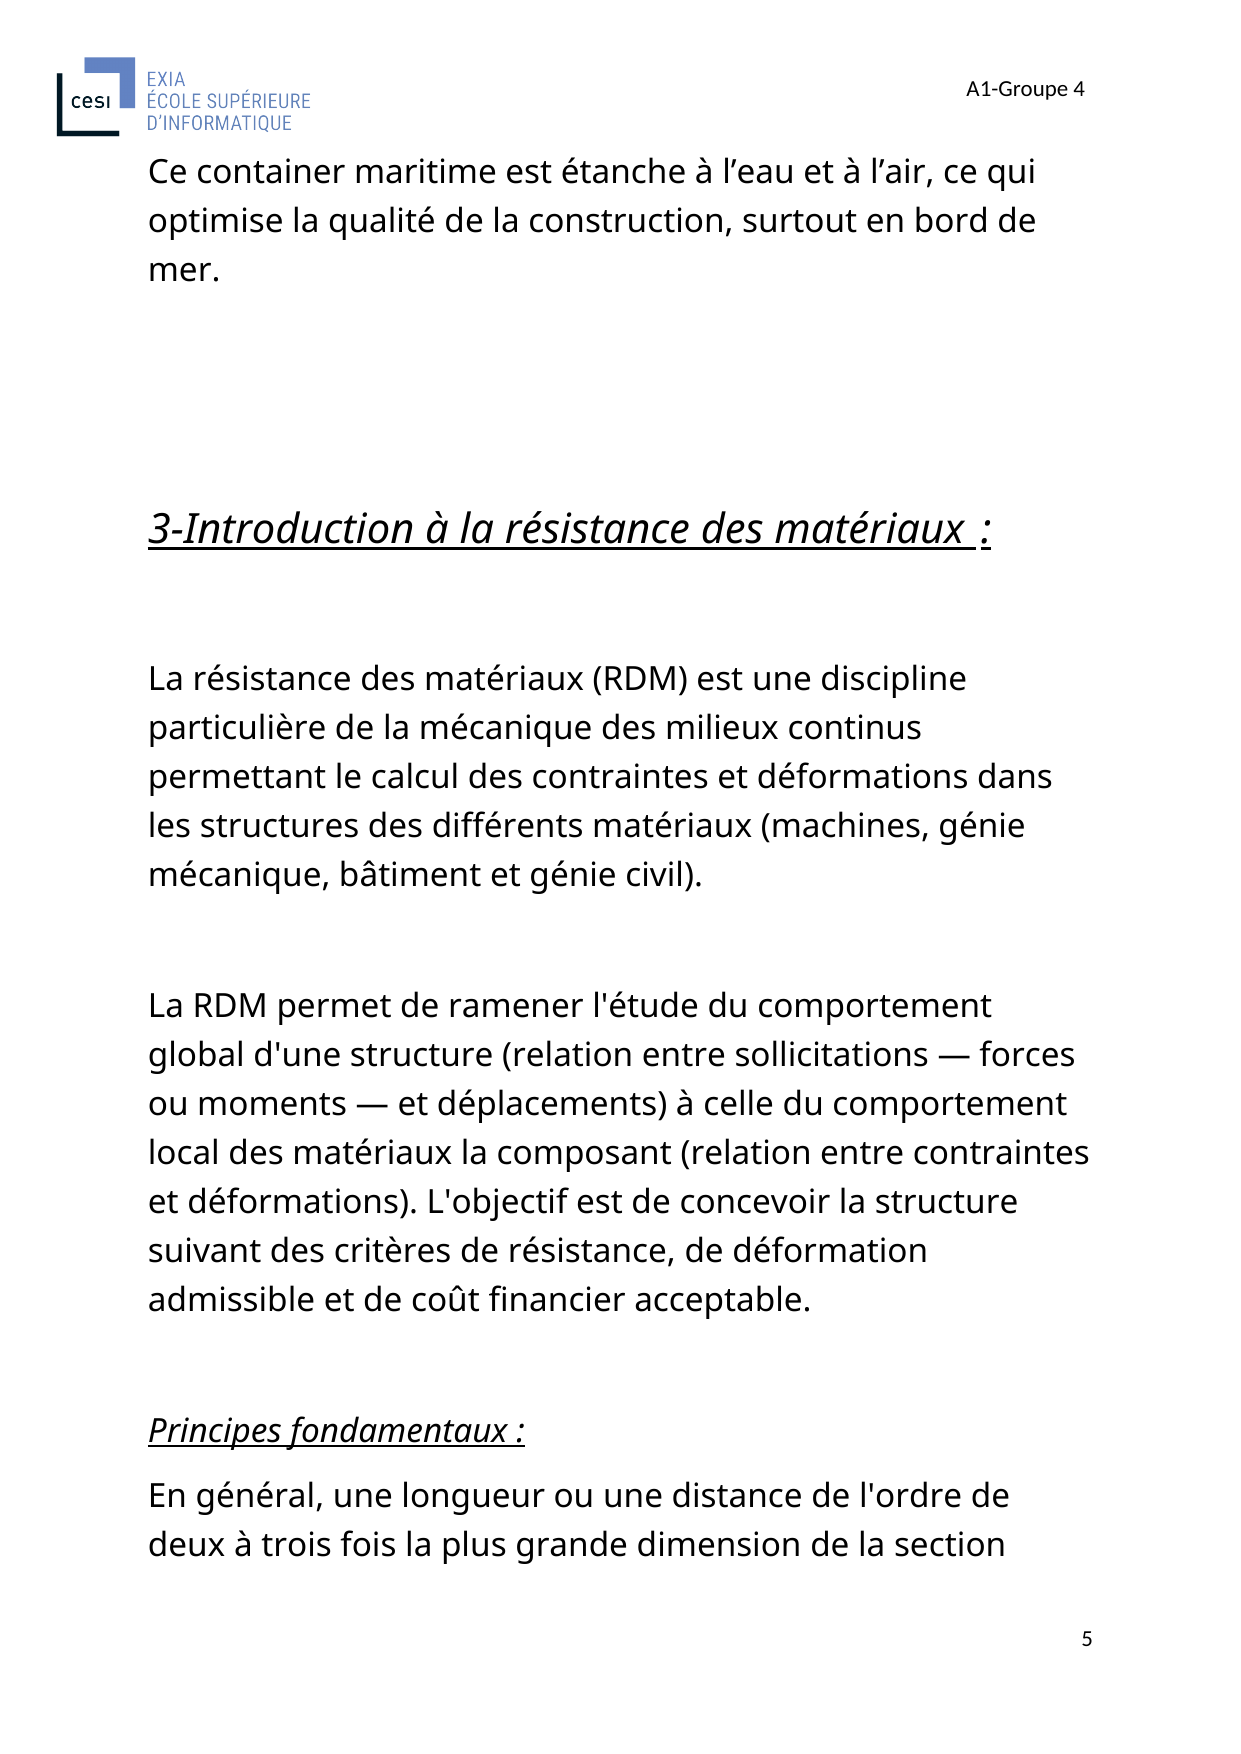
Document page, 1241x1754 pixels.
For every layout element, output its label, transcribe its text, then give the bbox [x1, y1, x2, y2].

text La résistance des matériaux (RDM) est une discipline particulière de la mécanique des milieux continus permettant le calcul des contraintes et déformations dans les structures des différents matériaux (machines, génie mécanique, bâtiment et génie civil). [148, 654, 1093, 896]
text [148, 1472, 1093, 1567]
text La RDM permet de ramener l'étude du comportement global d'une structure (relation entre sollicitations — forces ou moments — et déplacements) à celle du comportement local des matériaux la composant (relation entre contraintes et déformations). L'objectif est de concevoir la structure suivant des critères de résistance, de déformation admissible et de coût financier acceptable. [148, 982, 1093, 1321]
text 3-Introduction à la résistance des matériaux : [148, 499, 1093, 555]
picture [0, 0, 367, 193]
text Principes fondamentaux : [148, 1407, 1093, 1452]
text Ce container maritime est étanche à l’eau et à l’air, ce qui optimise la qualité de la construction, surtout en bord de mer. [148, 148, 1093, 291]
